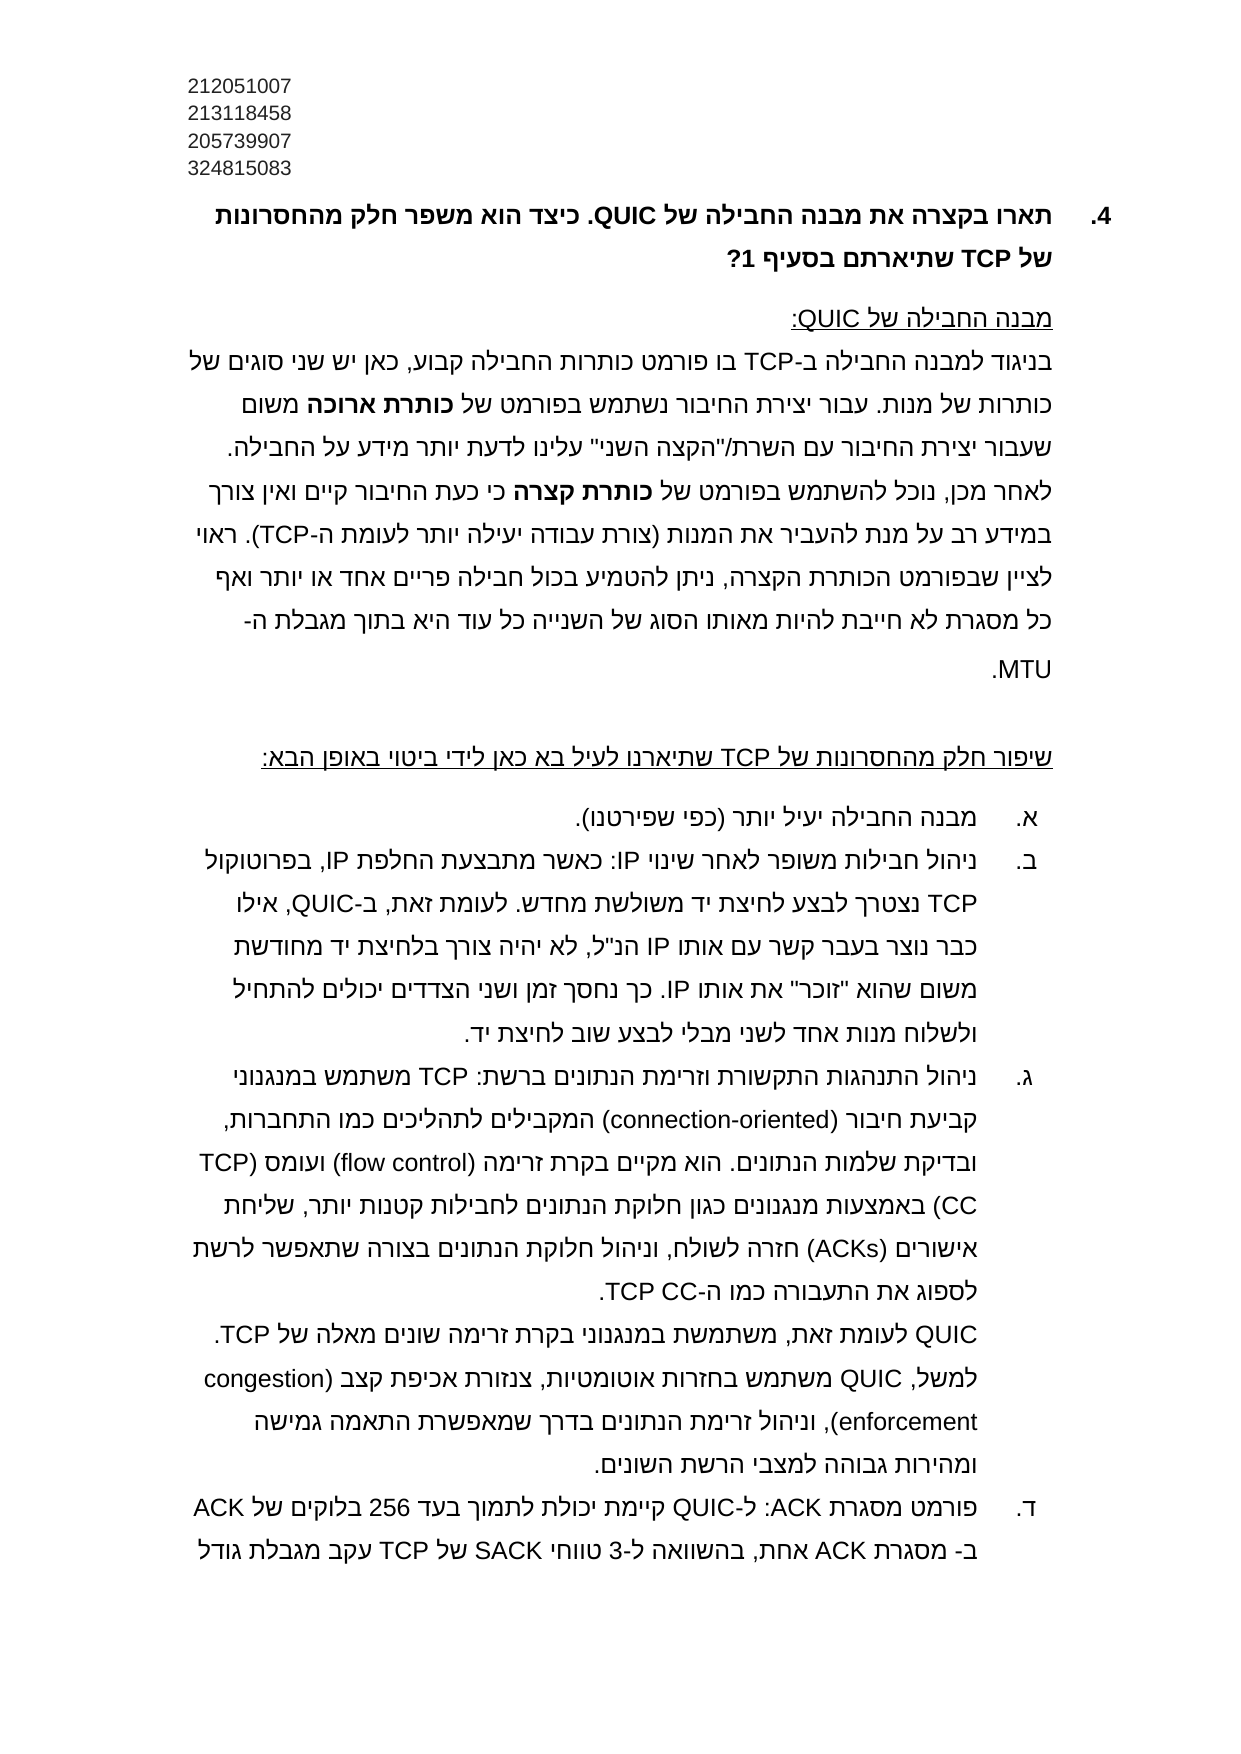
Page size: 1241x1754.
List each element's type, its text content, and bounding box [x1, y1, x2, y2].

text מבנה החבילה של QUIC: בניגוד למבנה החבילה ב-TCP בו פורמט כותרות החבילה קבוע, כאן יש שני סוגים של כותרות של מנות. עבור יצירת החיבור נשתמש בפורמט של כותרת ארוכה משום שעבור יצירת החיבור עם השרת/"הקצה השני" עלינו לדעת יותר מידע על החבילה. לאחר מכן, נוכל להשתמש בפורמט של כותרת קצרה כי כעת החיבור קיים ואין צורך במידע רב על מנת להעביר את המנות (צורת עבודה יעילה יותר לעומת ה-TCP). ראוי לציין שבפורמט הכותרת הקצרה, ניתן להטמיע בכול חבילה פריים אחד או יותר ואף כל מסגרת לא חייבת להיות מאותו הסוג של השנייה כל עוד היא בתוך מגבלת ה-MTU. שיפור חלק מהחסרונות של TCP שתיארנו לעיל בא כאן לידי ביטוי באופן הבא: [187, 304, 1053, 772]
list מבנה החבילה יעיל יותר (כפי שפירטנו). [187, 803, 1015, 832]
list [187, 1493, 1015, 1565]
list תארו בקצרה את מבנה החבילה של QUIC. כיצד הוא משפר חלק מהחסרונות של TCP שתיארתם בסעיף 1? [187, 201, 1090, 273]
list ניהול התנהגות התקשורת וזרימת הנתונים ברשת: TCP משתמש במנגנוני קביעת חיבור (connection-oriented) המקבילים לתהליכים כמו התחברות, ובדיקת שלמות הנתונים. הוא מקיים בקרת זרימה (flow control) ועומס (TCP CC) באמצעות מנגנונים כגון חלוקת הנתונים לחבילות קטנות יותר, שליחת אישורים (ACKs) חזרה לשולח, וניהול חלוקת הנתונים בצורה שתאפשר לרשת לספוג את התעבורה כמו ה-TCP CC. QUIC לעומת זאת, משתמשת במנגנוני בקרת זרימה שונים מאלה של TCP. למשל, QUIC משתמש בחזרות אוטומטיות, צנזורת אכיפת קצב (congestion enforcement), וניהול זרימת הנתונים בדרך שמאפשרת התאמה גמישה ומהירות גבוהה למצבי הרשת השונים. [187, 1062, 1015, 1479]
list ניהול חבילות משופר לאחר שינוי IP: כאשר מתבצעת החלפת IP, בפרוטוקול TCP נצטרך לבצע לחיצת יד משולשת מחדש. לעומת זאת, ב-QUIC, אילו כבר נוצר בעבר קשר עם אותו IP הנ"ל, לא יהיה צורך בלחיצת יד מחודשת משום שהוא "זוכר" את אותו IP. כך נחסך זמן ושני הצדדים יכולים להתחיל ולשלוח מנות אחד לשני מבלי לבצע שוב לחיצת יד. [187, 846, 1015, 1047]
